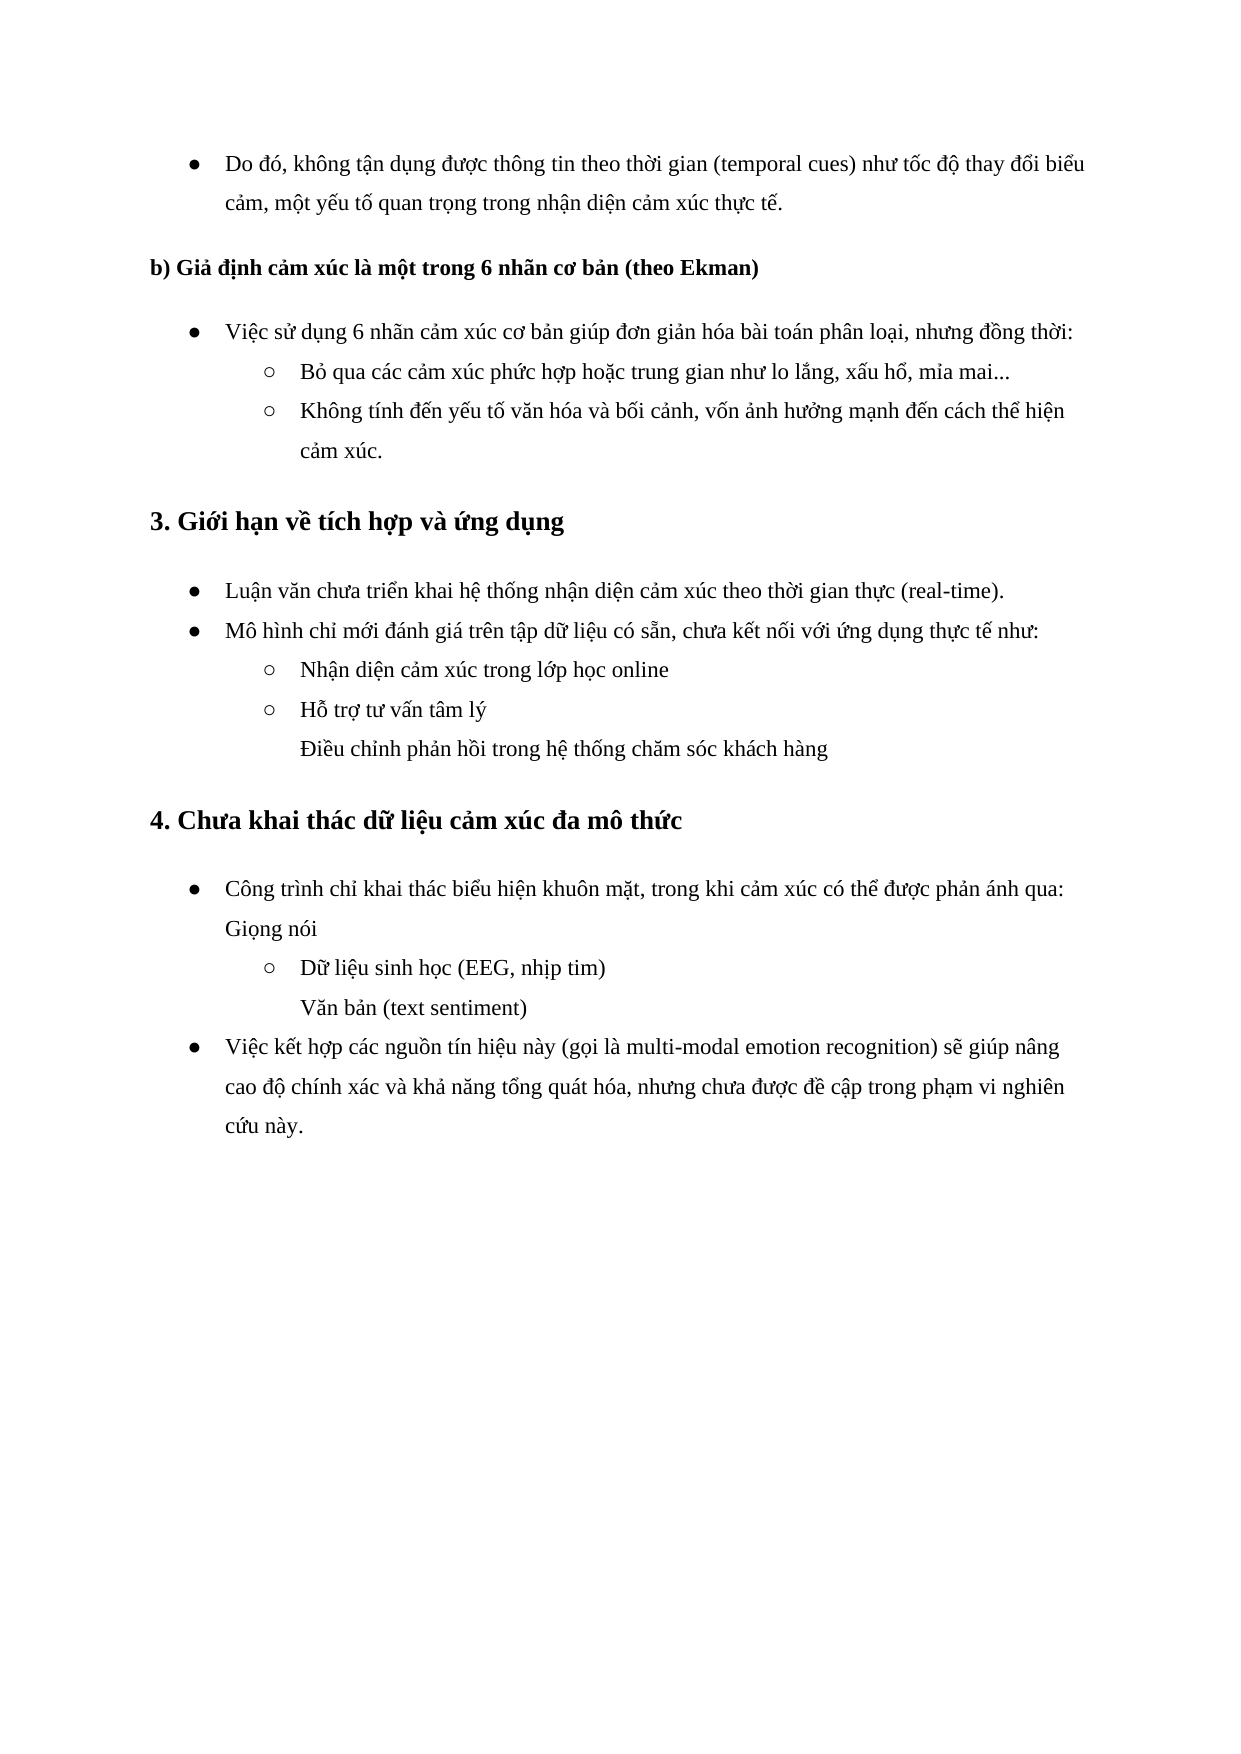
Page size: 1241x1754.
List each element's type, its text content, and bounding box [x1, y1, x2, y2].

text b) Giả định cảm xúc là một trong 6 nhãn cơ bản (theo Ekman) [150, 254, 1090, 280]
list Hỗ trợ tư vấn tâm lý Điều chỉnh phản hồi trong hệ thống chăm sóc khách hàng [262, 696, 1090, 761]
subtitle 3. Giới hạn về tích hợp và ứng dụng [150, 506, 1090, 537]
list Việc sử dụng 6 nhãn cảm xúc cơ bản giúp đơn giản hóa bài toán phân loại, nhưng đồng thời: [187, 318, 1090, 345]
subtitle 4. Chưa khai thác dữ liệu cảm xúc đa mô thức [150, 804, 1090, 835]
list Nhận diện cảm xúc trong lớp học online [262, 656, 1090, 682]
list Dữ liệu sinh học (EEG, nhịp tim) Văn bản (text sentiment) [262, 954, 1090, 1020]
list Bỏ qua các cảm xúc phức hợp hoặc trung gian như lo lắng, xấu hổ, mỉa mai... [262, 358, 1090, 384]
list Luận văn chưa triển khai hệ thống nhận diện cảm xúc theo thời gian thực (real-time). [187, 577, 1090, 603]
list Việc kết hợp các nguồn tín hiệu này (gọi là multi-modal emotion recognition) sẽ giúp nâng cao độ chính xác và khả năng tổng quát hóa, nhưng chưa được đề cập trong phạm vi nghiên cứu này. [187, 1033, 1090, 1139]
list Do đó, không tận dụng được thông tin theo thời gian (temporal cues) như tốc độ thay đổi biểu cảm, một yếu tố quan trọng trong nhận diện cảm xúc thực tế. [187, 150, 1090, 216]
list Mô hình chỉ mới đánh giá trên tập dữ liệu có sẵn, chưa kết nối với ứng dụng thực tế như: [187, 617, 1090, 643]
list Công trình chỉ khai thác biểu hiện khuôn mặt, trong khi cảm xúc có thể được phản ánh qua: Giọng nói [187, 875, 1090, 941]
list Không tính đến yếu tố văn hóa và bối cảnh, vốn ảnh hưởng mạnh đến cách thể hiện cảm xúc. [262, 397, 1090, 463]
